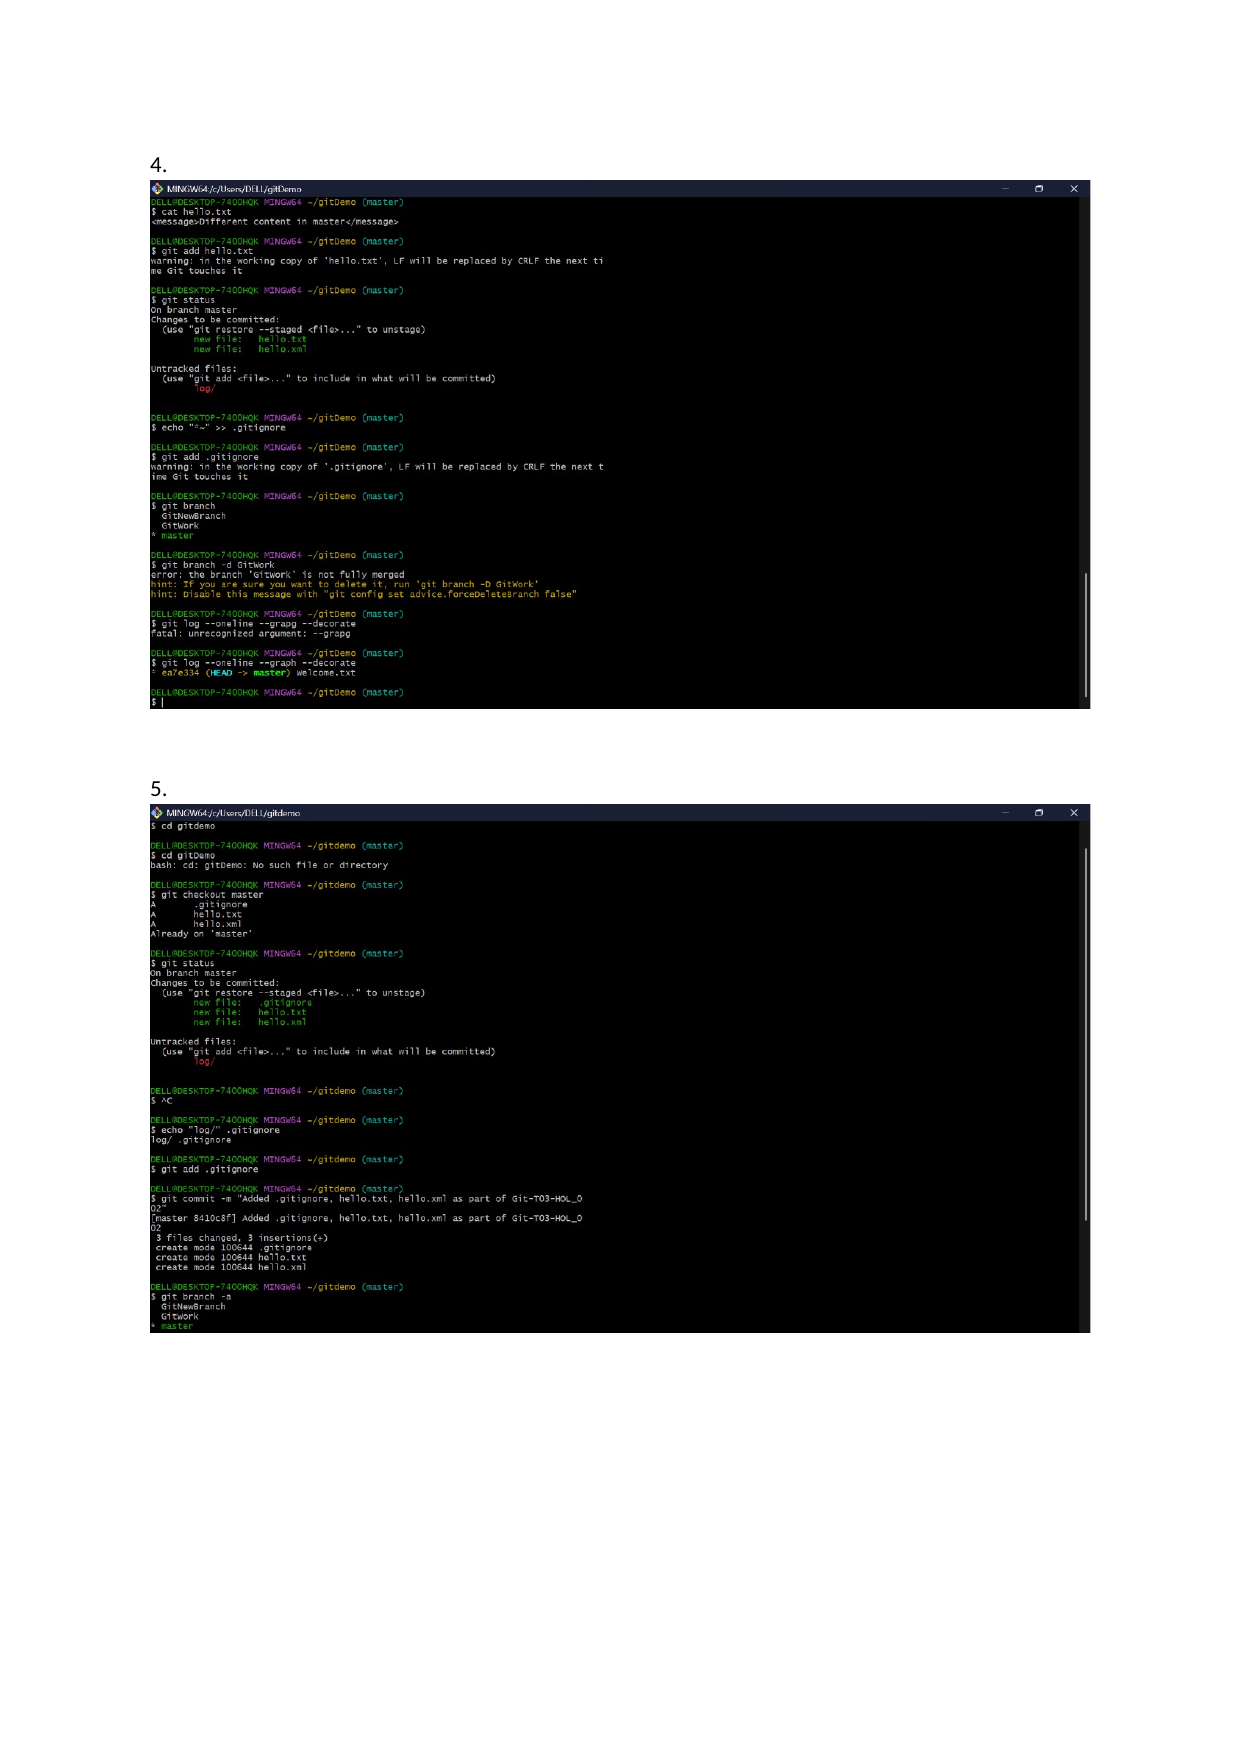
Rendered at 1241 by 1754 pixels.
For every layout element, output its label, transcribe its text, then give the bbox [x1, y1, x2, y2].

picture [150, 804, 1091, 1333]
text 4. [150, 150, 1090, 180]
picture [150, 180, 1091, 709]
text 5. [150, 774, 1090, 804]
